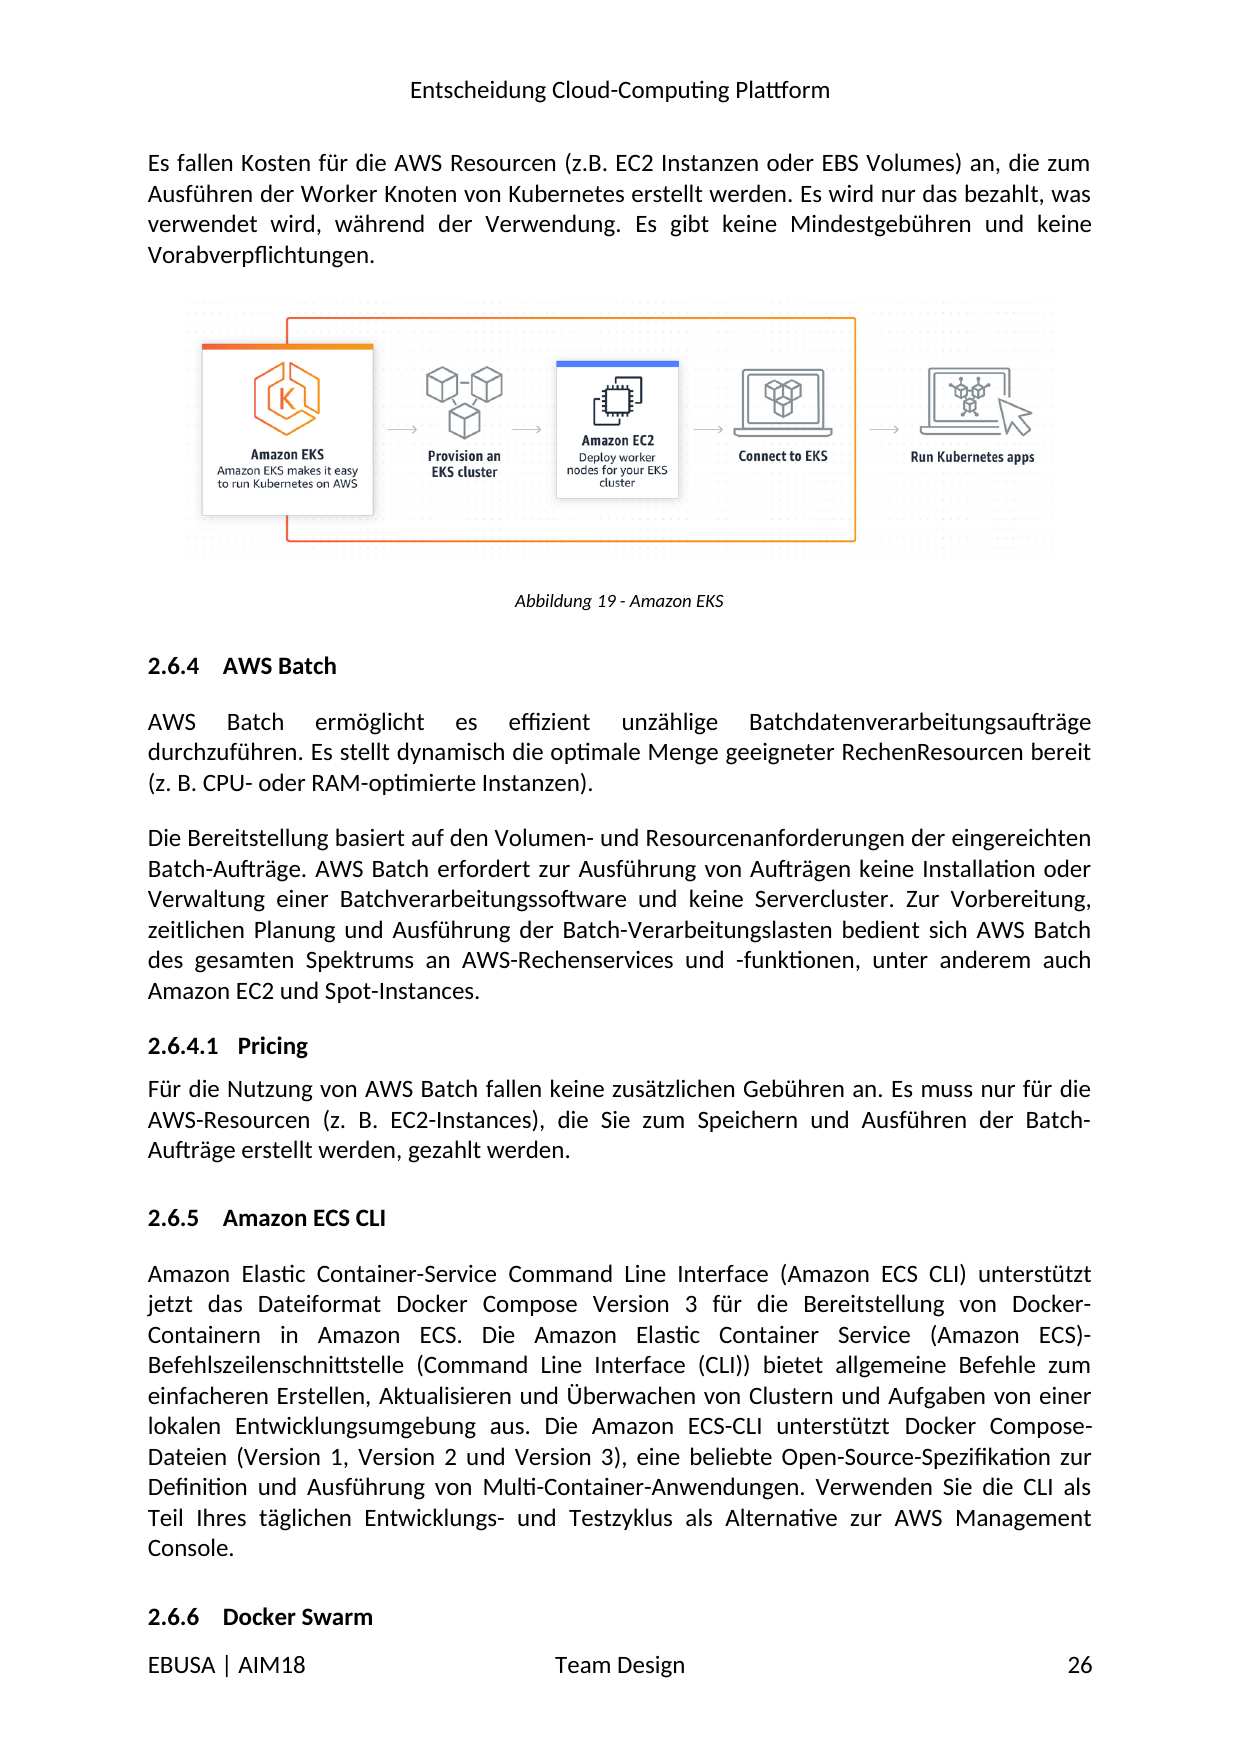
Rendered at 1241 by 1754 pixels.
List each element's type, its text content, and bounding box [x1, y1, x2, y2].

subtitle Pricing [148, 1030, 1093, 1061]
text Abbildung 19 - Amazon EKS [148, 590, 1093, 613]
text Für die Nutzung von AWS Batch fallen keine zusätzlichen Gebühren an. Es muss nur für die AWS-Resourcen (z. B. EC2-Instances), die Sie zum Speichern und Ausführen der Batch-Aufträge erstellt werden, gezahlt werden. [148, 1073, 1093, 1165]
picture [183, 294, 1057, 565]
text Es fallen Kosten für die AWS Resourcen (z.B. EC2 Instanzen oder EBS Volumes) an, die zum Ausführen der Worker Knoten von Kubernetes erstellt werden. Es wird nur das bezahlt, was verwendet wird, während der Verwendung. Es gibt keine Mindestgebühren und keine Vorabverpflichtungen. [148, 148, 1093, 270]
subtitle Docker Swarm [148, 1601, 1093, 1631]
text Amazon Elastic Container-Service Command Line Interface (Amazon ECS CLI) unterstützt jetzt das Dateiformat Docker Compose Version 3 für die Bereitstellung von Docker-Containern in Amazon ECS. Die Amazon Elastic Container Service (Amazon ECS)-Befehlszeilenschnittstelle (Command Line Interface (CLI)) bietet allgemeine Befehle zum einfacheren Erstellen, Aktualisieren und Überwachen von Clustern und Aufgaben von einer lokalen Entwicklungsumgebung aus. Die Amazon ECS-CLI unterstützt Docker Compose-Dateien (Version 1, Version 2 und Version 3), eine beliebte Open-Source-Spezifikation zur Definition und Ausführung von Multi-Container-Anwendungen. Verwenden Sie die CLI als Teil Ihres täglichen Entwicklungs- und Testzyklus als Alternative zur AWS Management Console. [148, 1258, 1093, 1563]
subtitle AWS Batch [148, 650, 1093, 681]
text Die Bereitstellung basiert auf den Volumen- und Resourcenanforderungen der eingereichten Batch-Aufträge. AWS Batch erfordert zur Ausführung von Aufträgen keine Installation oder Verwaltung einer Batchverarbeitungssoftware und keine Servercluster. Zur Vorbereitung, zeitlichen Planung und Ausführung der Batch-Verarbeitungslasten bedient sich AWS Batch des gesamten Spektrums an AWS-Rechenservices und -funktionen, unter anderem auch Amazon EC2 und Spot-Instances. [148, 822, 1093, 1005]
text AWS Batch ermöglicht es effizient unzählige Batchdatenverarbeitungsaufträge durchzuführen. Es stellt dynamisch die optimale Menge geeigneter RechenResourcen bereit (z. B. CPU- oder RAM-optimierte Instanzen). [148, 706, 1093, 797]
subtitle Amazon ECS CLI [148, 1202, 1093, 1233]
